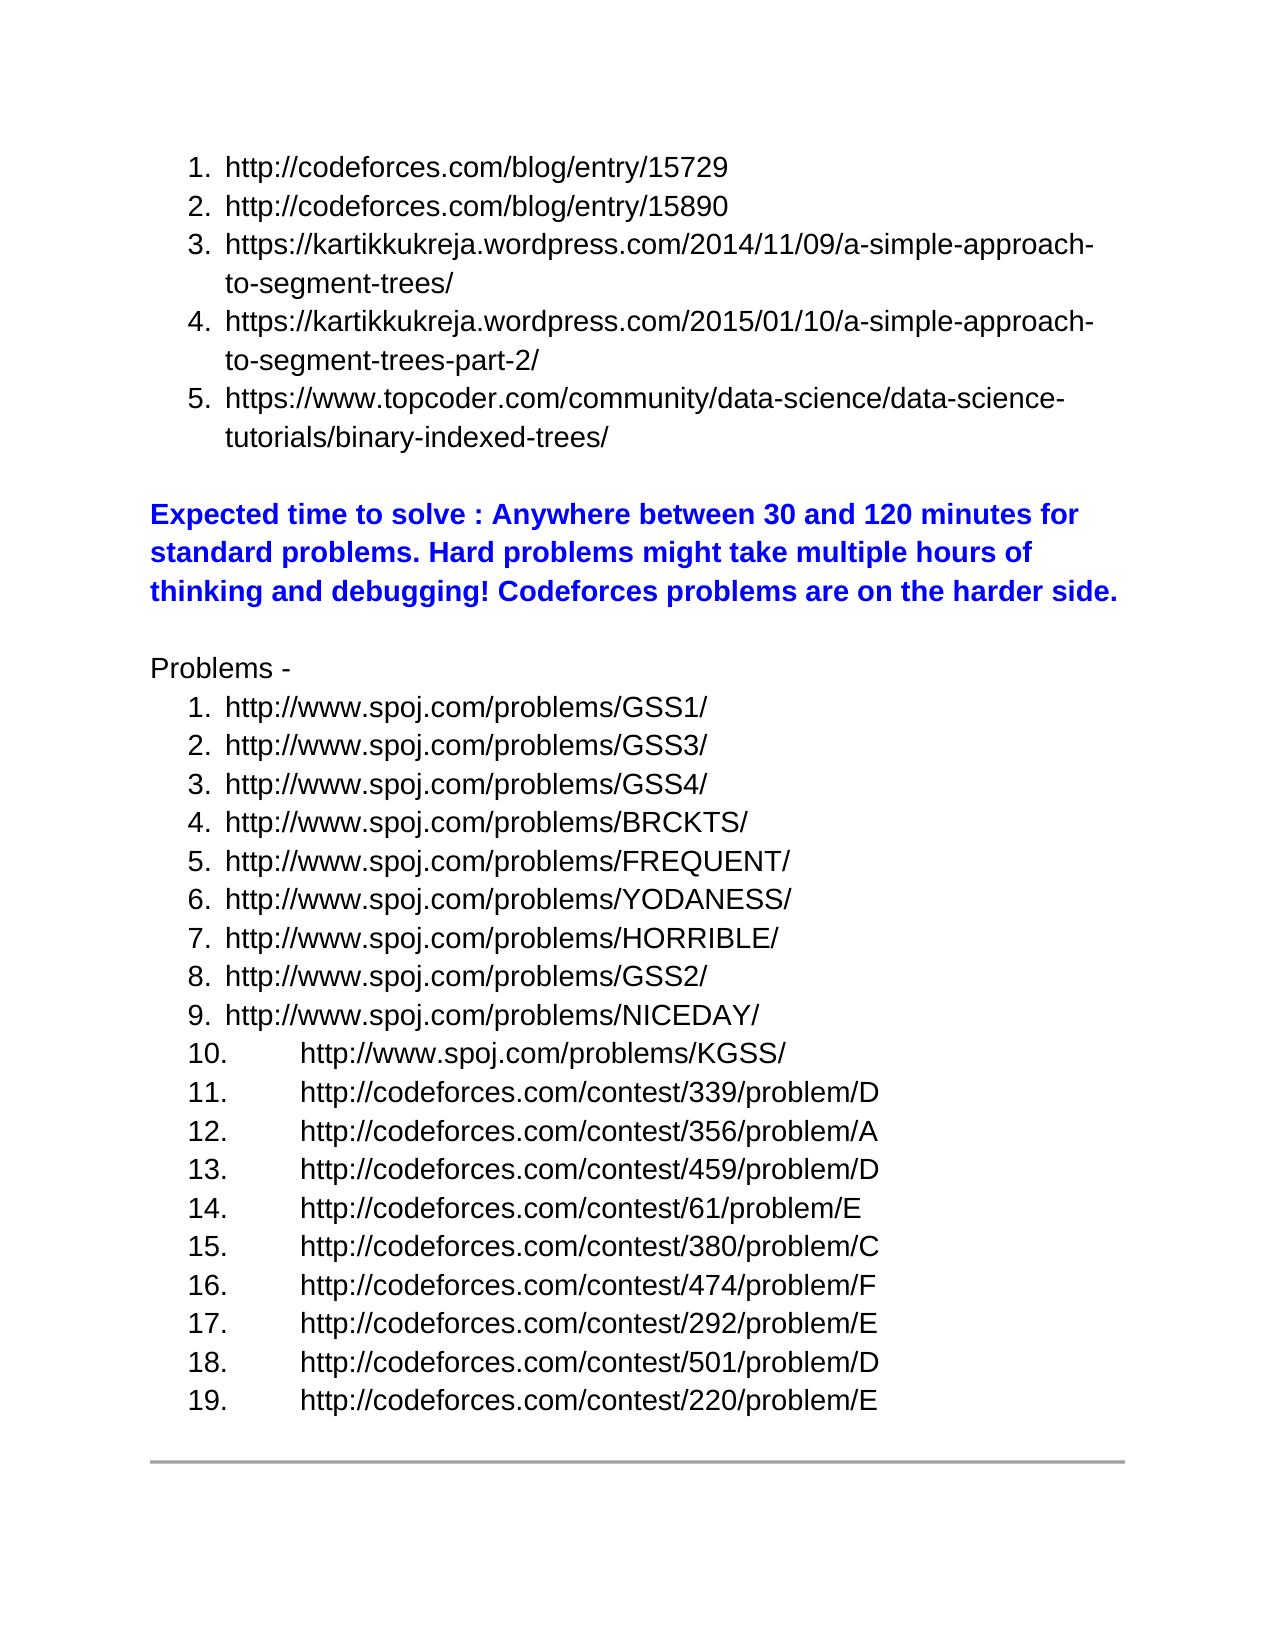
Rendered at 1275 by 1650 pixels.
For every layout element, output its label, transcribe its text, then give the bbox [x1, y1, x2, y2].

list http://www.spoj.com/problems/NICEDAY/ [187, 998, 1125, 1031]
text Problems - [150, 651, 1125, 684]
list http://www.spoj.com/problems/KGSS/ [187, 1036, 1125, 1070]
list http://www.spoj.com/problems/GSS2/ [187, 959, 1125, 993]
list http://codeforces.com/contest/501/problem/D [187, 1345, 1125, 1378]
list http://www.spoj.com/problems/GSS1/ [187, 689, 1125, 723]
list https://www.topcoder.com/community/data-science/data-science-tutorials/binary-indexed-trees/ [187, 381, 1125, 453]
list http://www.spoj.com/problems/GSS3/ [187, 728, 1125, 762]
list http://codeforces.com/contest/356/problem/A [187, 1113, 1125, 1147]
list http://codeforces.com/contest/61/problem/E [187, 1191, 1125, 1224]
list http://codeforces.com/contest/459/problem/D [187, 1152, 1125, 1186]
list http://www.spoj.com/problems/GSS4/ [187, 767, 1125, 800]
text Expected time to solve : Anywhere between 30 and 120 minutes for standard problems. Hard problems might take multiple hours of thinking and debugging! Codeforces problems are on the harder side. [150, 497, 1125, 607]
list http://www.spoj.com/problems/HORRIBLE/ [187, 921, 1125, 954]
list http://www.spoj.com/problems/YODANESS/ [187, 882, 1125, 916]
list https://kartikkukreja.wordpress.com/2014/11/09/a-simple-approach-to-segment-trees/ [187, 227, 1125, 299]
list http://codeforces.com/contest/220/problem/E [187, 1383, 1125, 1417]
list http://codeforces.com/blog/entry/15729 [187, 150, 1125, 183]
list http://codeforces.com/contest/292/problem/E [187, 1306, 1125, 1340]
list http://codeforces.com/contest/380/problem/C [187, 1229, 1125, 1263]
list http://www.spoj.com/problems/FREQUENT/ [187, 844, 1125, 877]
list http://codeforces.com/contest/339/problem/D [187, 1075, 1125, 1108]
list http://codeforces.com/blog/entry/15890 [187, 188, 1125, 222]
list http://www.spoj.com/problems/BRCKTS/ [187, 805, 1125, 839]
list https://kartikkukreja.wordpress.com/2015/01/10/a-simple-approach-to-segment-trees-part-2/ [187, 304, 1125, 376]
list http://codeforces.com/contest/474/problem/F [187, 1268, 1125, 1301]
